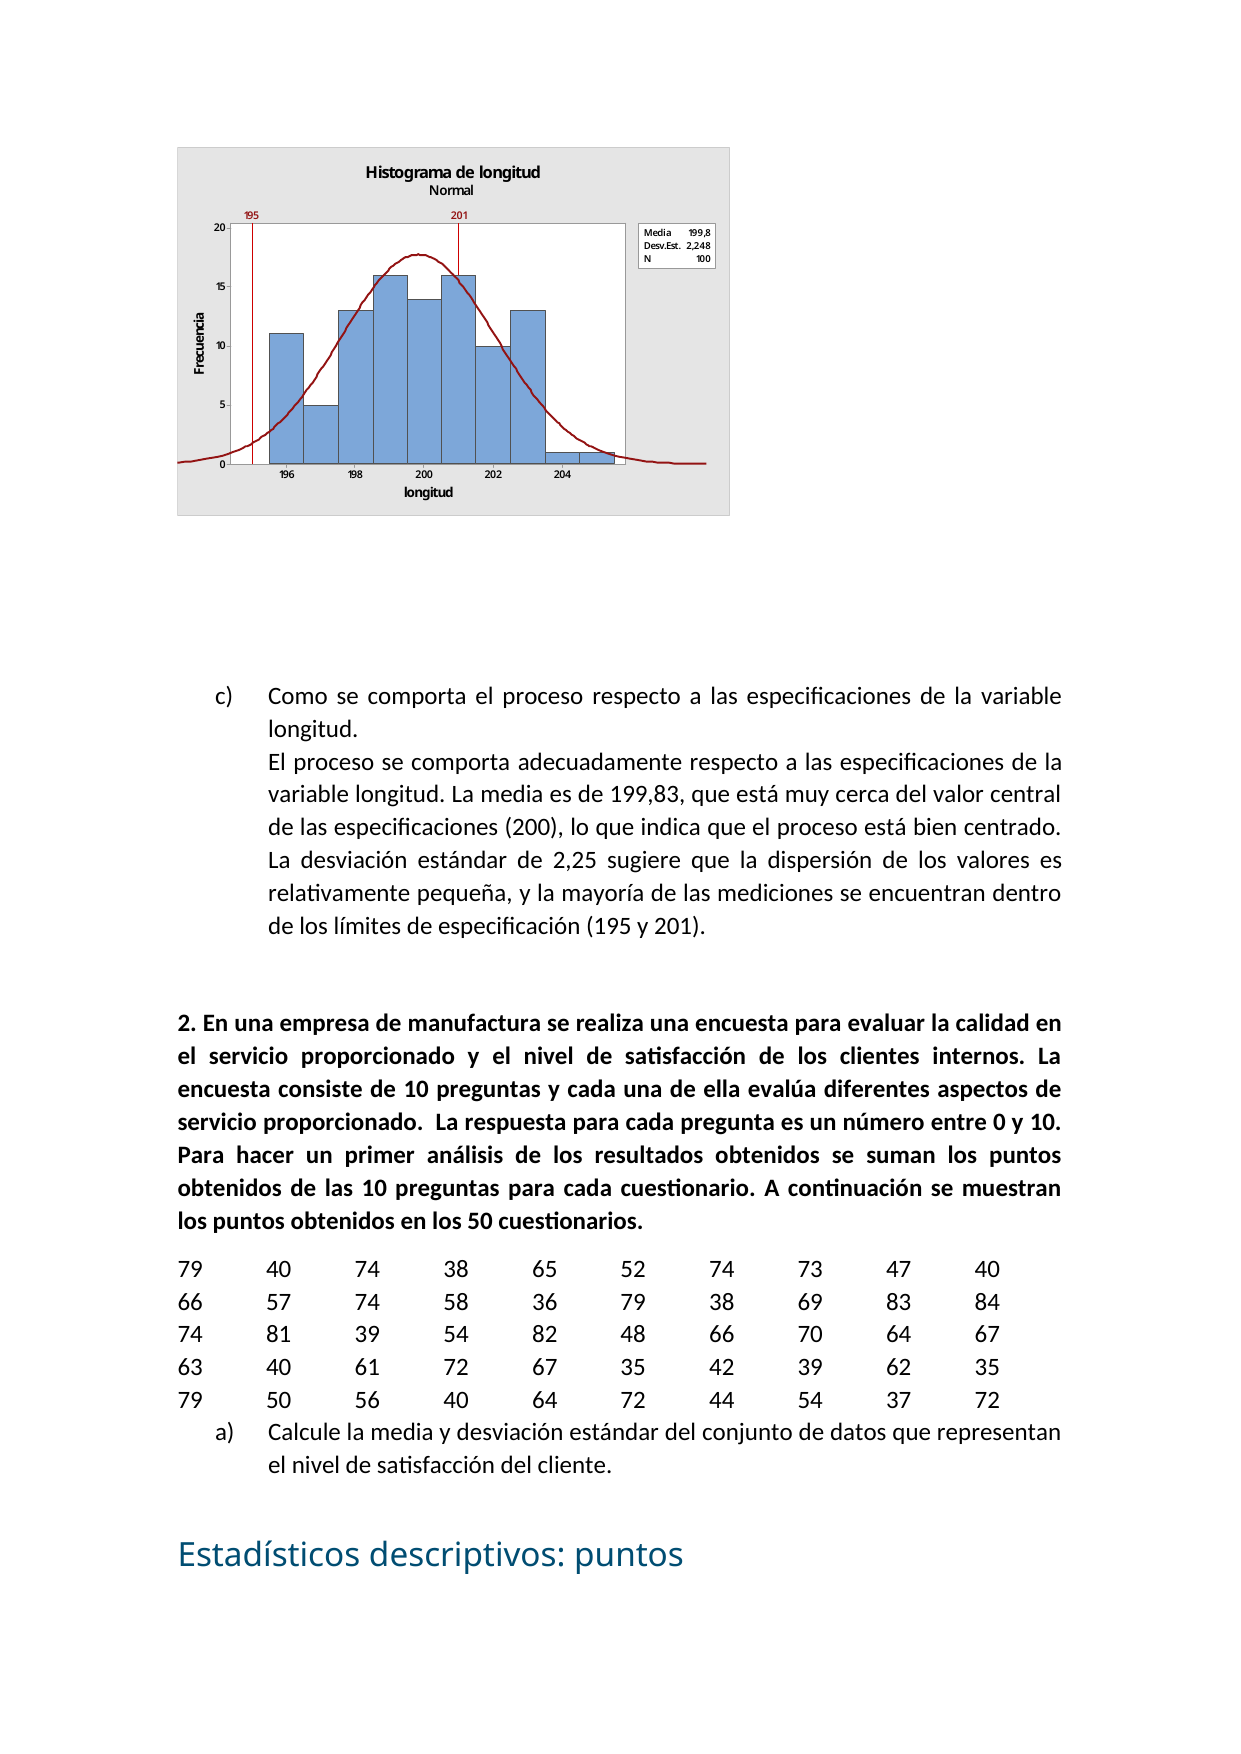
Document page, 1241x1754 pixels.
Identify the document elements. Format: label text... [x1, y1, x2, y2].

table_cell 66 [709, 1319, 797, 1351]
table_cell 57 [266, 1286, 354, 1318]
table_cell 63 [177, 1351, 266, 1384]
table_cell 35 [974, 1351, 1063, 1384]
table_header 74 [709, 1253, 797, 1286]
table_cell 69 [797, 1286, 886, 1318]
table_cell 54 [443, 1319, 532, 1351]
table_cell 84 [974, 1286, 1063, 1318]
table_cell 39 [354, 1319, 443, 1351]
table_cell 39 [797, 1351, 886, 1384]
table_header 38 [443, 1253, 532, 1286]
table_cell 67 [974, 1319, 1063, 1351]
table_cell 72 [974, 1384, 1063, 1416]
table_header 74 [354, 1253, 443, 1286]
table_cell 67 [532, 1351, 620, 1384]
table_cell 56 [354, 1384, 443, 1416]
table_cell 48 [620, 1319, 709, 1351]
table_cell 40 [266, 1351, 354, 1384]
table_cell 38 [709, 1286, 797, 1318]
table_cell 82 [532, 1319, 620, 1351]
table_header 65 [532, 1253, 620, 1286]
table_cell 36 [532, 1286, 620, 1318]
table_cell 74 [177, 1319, 266, 1351]
table_cell 50 [266, 1384, 354, 1416]
table_cell 54 [797, 1384, 886, 1416]
table_header 73 [797, 1253, 886, 1286]
table_cell 79 [620, 1286, 709, 1318]
table_header 47 [886, 1253, 974, 1286]
table_cell 37 [886, 1384, 974, 1416]
table_cell 61 [354, 1351, 443, 1384]
table_cell 79 [177, 1384, 266, 1416]
table_cell 40 [443, 1384, 532, 1416]
table_cell 44 [709, 1384, 797, 1416]
table_header 40 [266, 1253, 354, 1286]
table_cell 62 [886, 1351, 974, 1384]
table_cell 35 [620, 1351, 709, 1384]
list Como se comporta el proceso respecto a las especificaciones de la variable longitud. [215, 680, 1063, 743]
table_cell 74 [354, 1286, 443, 1318]
table_cell 81 [266, 1319, 354, 1351]
list Calcule la media y desviación estándar del conjunto de datos que representan el nivel de satisfacción del cliente. [215, 1416, 1063, 1480]
table_cell 72 [620, 1384, 709, 1416]
table_cell 42 [709, 1351, 797, 1384]
table_cell 66 [177, 1286, 266, 1318]
table_cell 83 [886, 1286, 974, 1318]
table_cell 72 [443, 1351, 532, 1384]
table_cell 64 [532, 1384, 620, 1416]
list El proceso se comporta adecuadamente respecto a las especificaciones de la variable longitud. La media es de 199,83, que está muy cerca del valor central de las especificaciones (200), lo que indica que el proceso está bien centrado. La desviación estándar de 2,25 sugiere que la dispersión de los valores es relativamente pequeña, y la mayoría de las mediciones se encuentran dentro de los límites de especificación (195 y 201). [268, 746, 1063, 941]
table_cell 70 [797, 1319, 886, 1351]
text Estadísticos descriptivos: puntos [177, 1531, 1063, 1576]
text 2. En una empresa de manufactura se realiza una encuesta para evaluar la calidad en el servicio proporcionado y el nivel de satisfacción de los clientes internos. La encuesta consiste de 10 preguntas y cada una de ella evalúa diferentes aspectos de servicio proporcionado. La respuesta para cada pregunta es un número entre 0 y 10. Para hacer un primer análisis de los resultados obtenidos se suman los puntos obtenidos de las 10 preguntas para cada cuestionario. A continuación se muestran los puntos obtenidos en los 50 cuestionarios. [177, 1007, 1063, 1235]
table_cell 64 [886, 1319, 974, 1351]
table_header 52 [620, 1253, 709, 1286]
table_header 40 [974, 1253, 1063, 1286]
table_cell 58 [443, 1286, 532, 1318]
table_header 79 [177, 1253, 266, 1286]
